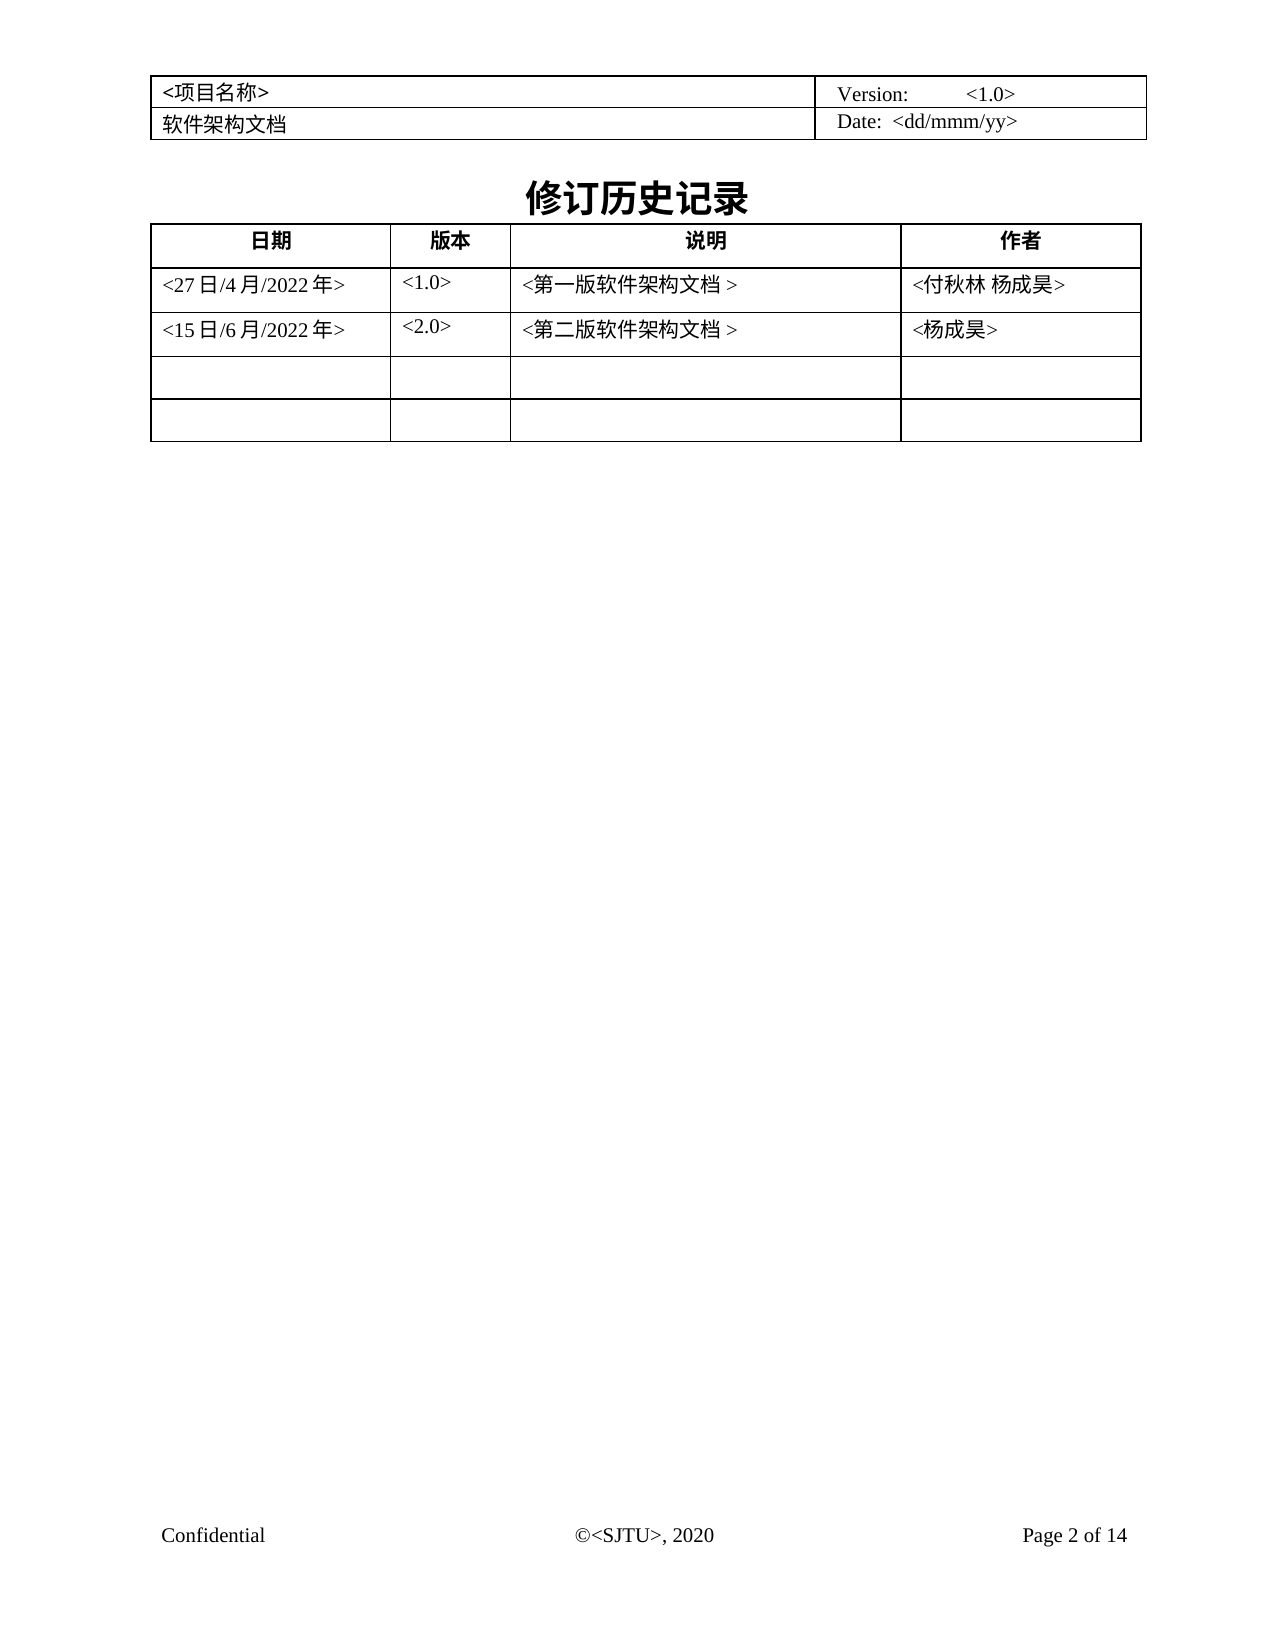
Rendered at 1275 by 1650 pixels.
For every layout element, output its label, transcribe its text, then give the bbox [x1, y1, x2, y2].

table_cell [391, 357, 510, 398]
table_cell [511, 400, 900, 441]
table_header 日期 [152, 225, 390, 267]
table_cell [152, 400, 390, 441]
table_cell <2.0> [391, 313, 510, 356]
table_cell <付秋林 杨成昊> [902, 269, 1140, 311]
table_cell <杨成昊> [902, 313, 1140, 356]
table_cell <第一版软件架构文档 > [511, 269, 900, 311]
table_cell [511, 357, 900, 398]
table_cell <27日/4月/2022年> [152, 269, 390, 311]
table_cell [902, 400, 1140, 441]
table_cell <1.0> [391, 269, 510, 311]
title 修订历史记录 [150, 169, 1125, 223]
table_cell <第二版软件架构文档 > [511, 313, 900, 356]
table_cell [152, 357, 390, 398]
table_header 版本 [391, 225, 510, 267]
table_header 作者 [902, 225, 1140, 267]
table_cell [902, 357, 1140, 398]
table_header 说明 [511, 225, 900, 267]
table_cell [391, 400, 510, 441]
table_cell <15日/6月/2022年> [152, 313, 390, 356]
